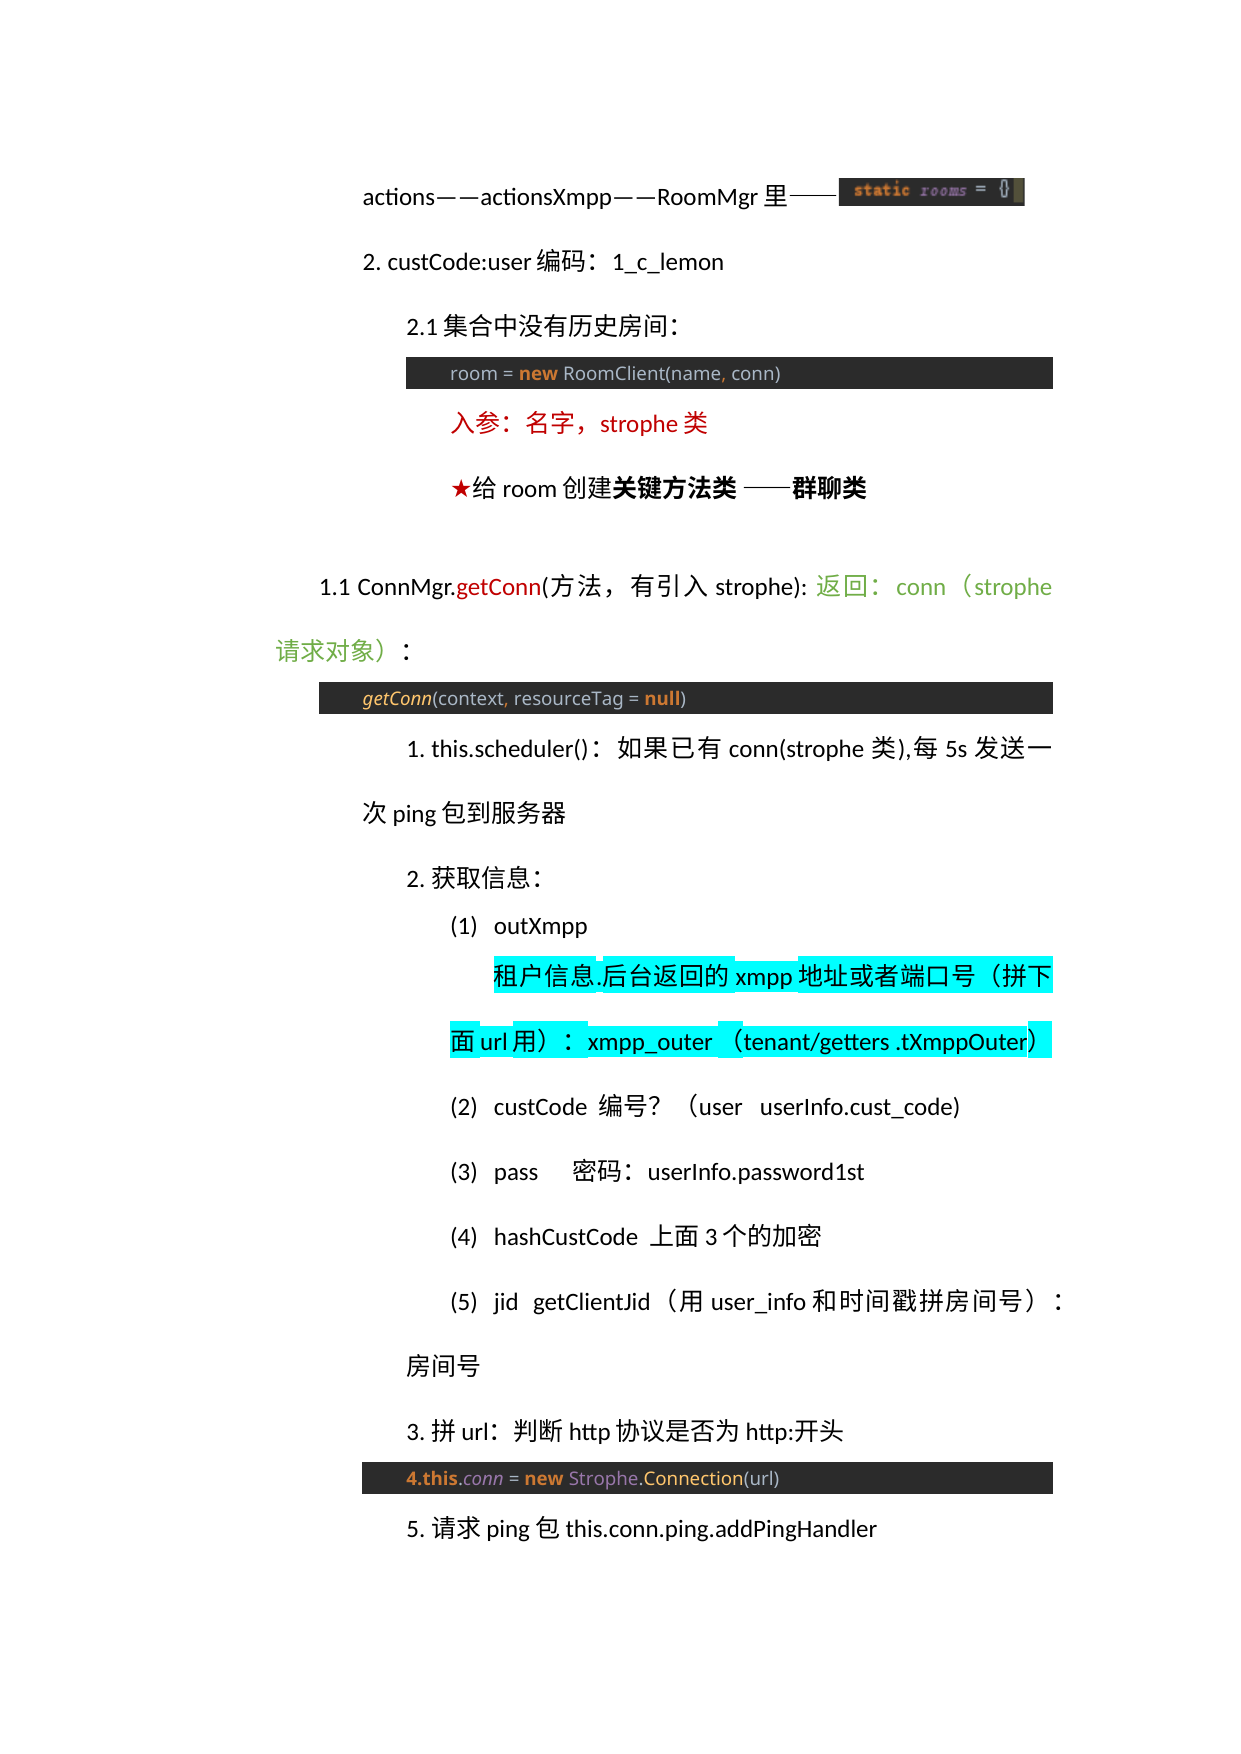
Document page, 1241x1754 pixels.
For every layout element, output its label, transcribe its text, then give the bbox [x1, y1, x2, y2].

text room = new RoomClient(name, conn) [406, 357, 1053, 389]
list custCode 编号？（user userInfo.cust_code) [406, 1072, 1053, 1137]
list ★给room创建关键方法类 ——群聊类 [406, 454, 1053, 519]
list 2.1集合中没有历史房间： [362, 292, 1053, 357]
list 5. 请求ping包 this.conn.ping.addPingHandler [406, 1494, 1053, 1559]
text getConn(context, resourceTag = null) [319, 682, 1053, 714]
picture [838, 178, 1025, 206]
list hashCustCode 上面3个的加密 [406, 1202, 1053, 1267]
list 租户信息.后台返回的xmpp地址或者端口号（拼下面url用）：xmpp_outer （tenant/getters .tXmppOuter） [450, 942, 1053, 1072]
list jid getClientJid（用user_info和时间戳拼房间号）：房间号 [406, 1267, 1053, 1397]
list actions——actionsXmpp——RoomMgr里—— [362, 162, 1053, 227]
list 1.1 ConnMgr.getConn(方法，有引入strophe): 返回：conn（strophe请求对象）： [275, 552, 1053, 682]
list pass 密码：userInfo.password1st [406, 1137, 1053, 1202]
list this.scheduler()：如果已有conn(strophe类),每5s发送一次ping包到服务器 [362, 714, 1053, 844]
list 入参：名字，strophe类 [406, 389, 1053, 454]
text 4.this.conn = new Strophe.Connection(url) [362, 1462, 1053, 1494]
list 获取信息： [362, 844, 1053, 909]
list outXmpp [406, 909, 1053, 942]
list custCode:user编码：1_c_lemon [319, 227, 1053, 292]
list 拼url：判断http协议是否为http:开头 [362, 1397, 1053, 1462]
